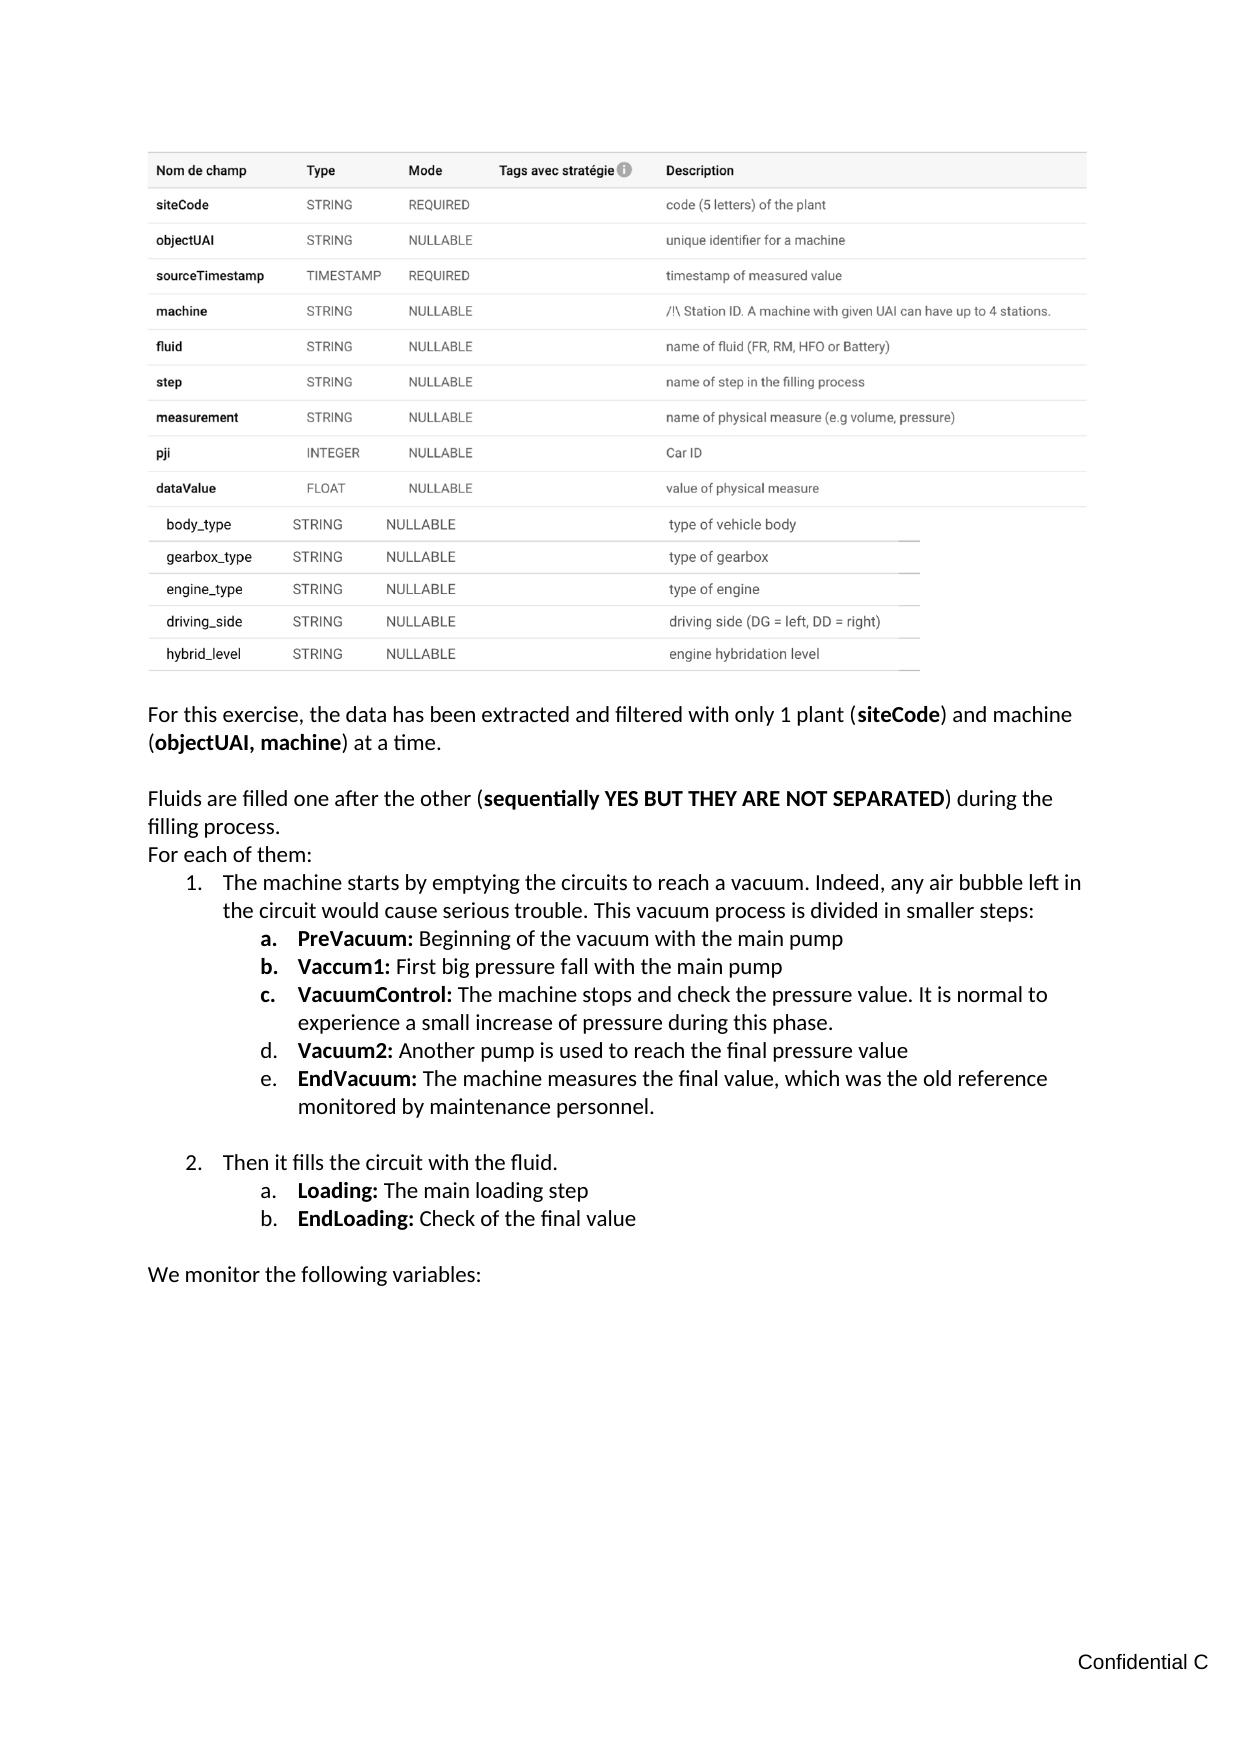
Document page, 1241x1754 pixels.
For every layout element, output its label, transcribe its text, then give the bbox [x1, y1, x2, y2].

text We monitor the following variables: [148, 1260, 1093, 1288]
list The machine starts by emptying the circuits to reach a vacuum. Indeed, any air bubble left in the circuit would cause serious trouble. This vacuum process is divided in smaller steps: [185, 868, 1093, 924]
list VacuumControl: The machine stops and check the pressure value. It is normal to experience a small increase of pressure during this phase. [260, 980, 1093, 1036]
list Then it fills the circuit with the fluid. [185, 1148, 1093, 1176]
text For this exercise, the data has been extracted and filtered with only 1 plant (siteCode) and machine (objectUAI, machine) at a time. [148, 700, 1093, 756]
list EndLoading: Check of the final value [260, 1204, 1093, 1232]
list Vacuum2: Another pump is used to reach the final pressure value [260, 1036, 1093, 1064]
list Loading: The main loading step [260, 1176, 1093, 1204]
list Vaccum1: First big pressure fall with the main pump [260, 952, 1093, 980]
list PreVacuum: Beginning of the vacuum with the main pump [260, 924, 1093, 952]
list EndVacuum: The machine measures the final value, which was the old reference monitored by maintenance personnel. [260, 1064, 1093, 1120]
picture [147, 147, 1092, 672]
text For each of them: [148, 840, 1093, 868]
text Fluids are filled one after the other (sequentially YES BUT THEY ARE NOT SEPARATED) during the filling process. [148, 784, 1093, 840]
